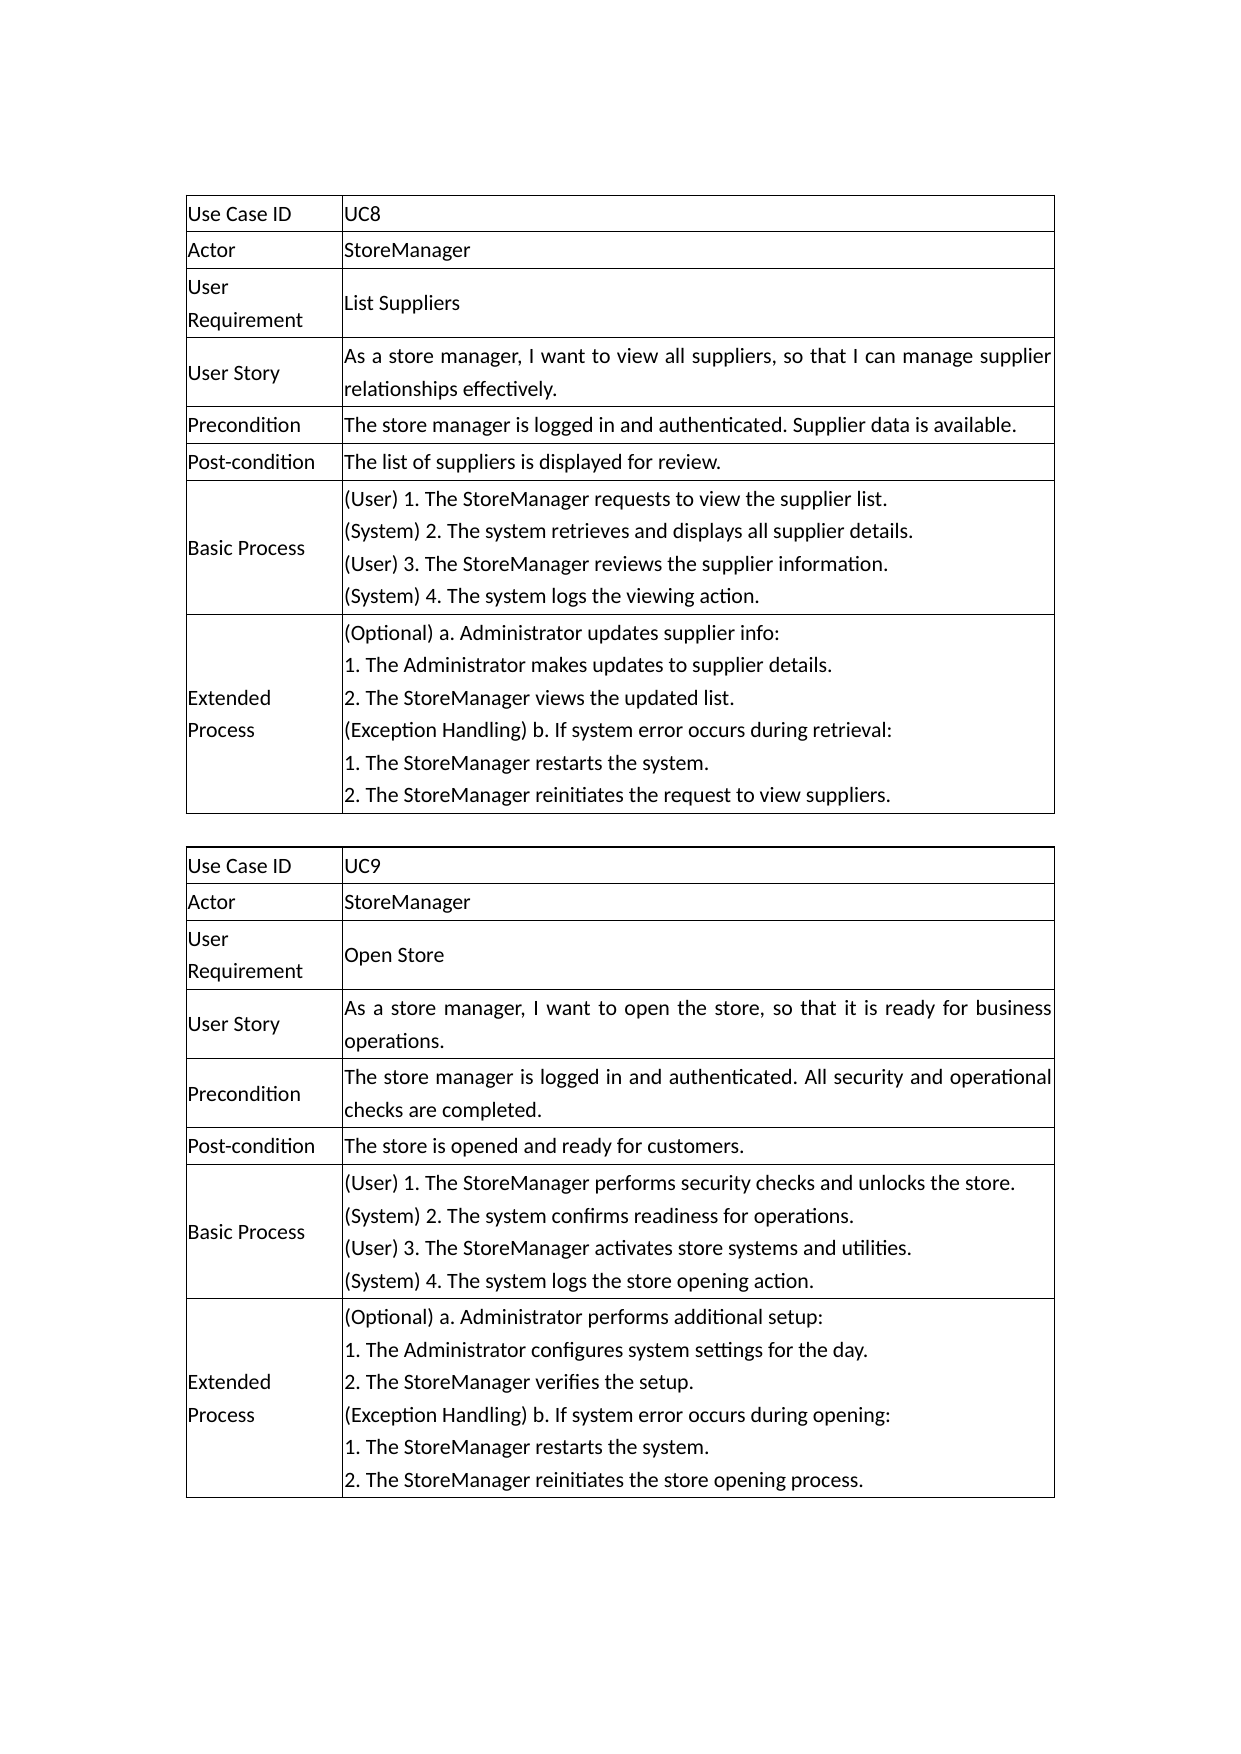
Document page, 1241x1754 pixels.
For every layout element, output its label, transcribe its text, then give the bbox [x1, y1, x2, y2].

table_cell (User) 1. The StoreManager performs security checks and unlocks the store. (System) 2. The system confirms readiness for operations. (User) 3. The StoreManager activates store systems and utilities. (System) 4. The system logs the store opening action. [343, 1165, 1054, 1298]
table_cell (Optional) a. Administrator performs additional setup: 1. The Administrator configures system settings for the day. 2. The StoreManager verifies the setup. (Exception Handling) b. If system error occurs during opening: 1. The StoreManager restarts the system. 2. The StoreManager reinitiates the store opening process. [343, 1299, 1054, 1497]
table_header Use Case ID [187, 848, 342, 883]
table_cell Post-condition [187, 444, 342, 479]
table_cell Extended Process [187, 615, 342, 813]
table_cell The store manager is logged in and authenticated. Supplier data is available. [343, 407, 1054, 443]
table_cell Basic Process [187, 481, 342, 614]
table_cell Precondition [187, 1059, 342, 1127]
table_header UC9 [343, 848, 1054, 883]
table_cell Extended Process [187, 1299, 342, 1497]
table_cell User Story [187, 990, 342, 1058]
table_cell Basic Process [187, 1165, 342, 1298]
table_cell As a store manager, I want to view all suppliers, so that I can manage supplier relationships effectively. [343, 338, 1054, 406]
table_cell User Story [187, 338, 342, 406]
table_cell StoreManager [343, 232, 1054, 268]
table_cell The list of suppliers is displayed for review. [343, 444, 1054, 479]
table_cell User Requirement [187, 921, 342, 989]
table_cell List Suppliers [343, 269, 1054, 337]
table_cell User Requirement [187, 269, 342, 337]
table_cell Open Store [343, 921, 1054, 989]
table_cell Actor [187, 884, 342, 920]
table_cell Precondition [187, 407, 342, 443]
table_cell The store is opened and ready for customers. [343, 1128, 1054, 1164]
table_cell Post-condition [187, 1128, 342, 1164]
table_cell The store manager is logged in and authenticated. All security and operational checks are completed. [343, 1059, 1054, 1127]
table_cell Actor [187, 232, 342, 268]
table_header Use Case ID [187, 196, 342, 231]
table_cell As a store manager, I want to open the store, so that it is ready for business operations. [343, 990, 1054, 1058]
table_cell StoreManager [343, 884, 1054, 920]
table_header UC8 [343, 196, 1054, 231]
table_cell (User) 1. The StoreManager requests to view the supplier list. (System) 2. The system retrieves and displays all supplier details. (User) 3. The StoreManager reviews the supplier information. (System) 4. The system logs the viewing action. [343, 481, 1054, 614]
table_cell (Optional) a. Administrator updates supplier info: 1. The Administrator makes updates to supplier details. 2. The StoreManager views the updated list. (Exception Handling) b. If system error occurs during retrieval: 1. The StoreManager restarts the system. 2. The StoreManager reinitiates the request to view suppliers. [343, 615, 1054, 813]
